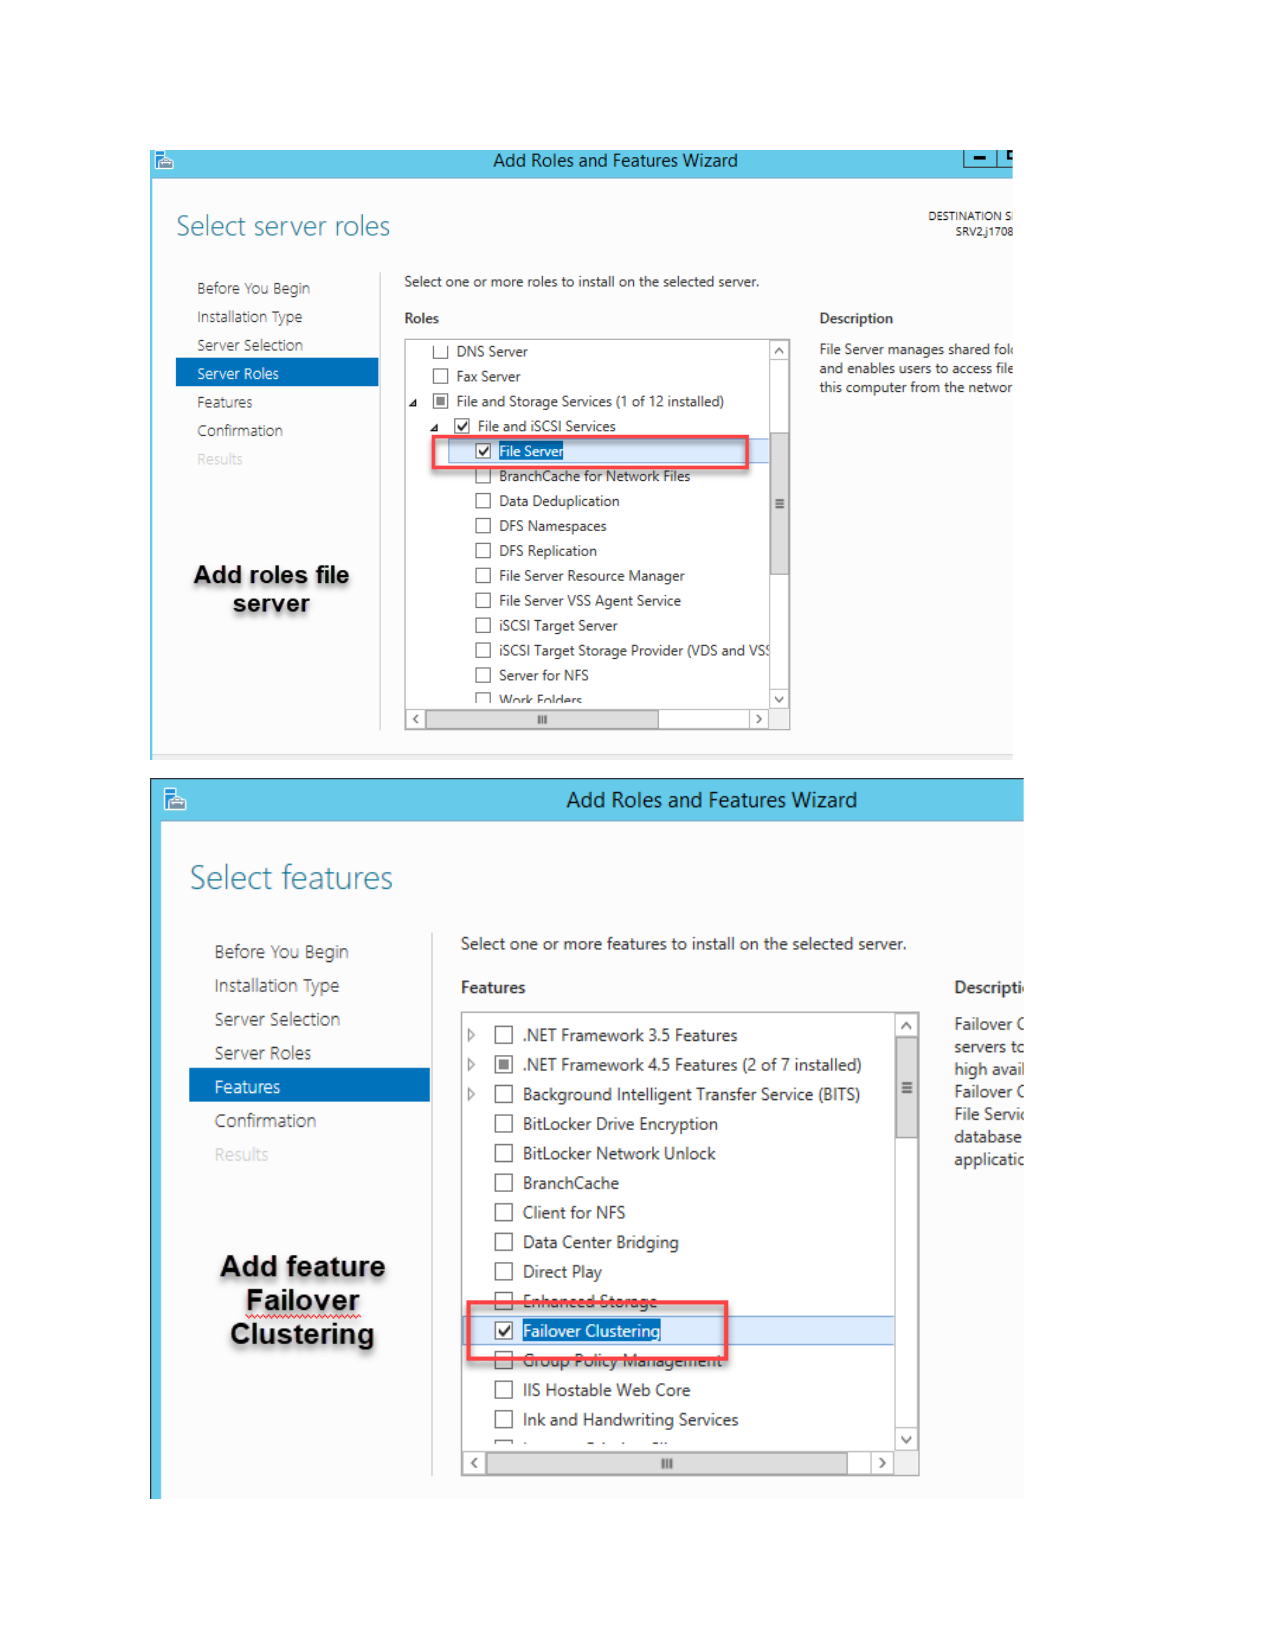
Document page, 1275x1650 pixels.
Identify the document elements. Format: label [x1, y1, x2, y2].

picture [150, 778, 1024, 1499]
picture [150, 150, 1013, 760]
